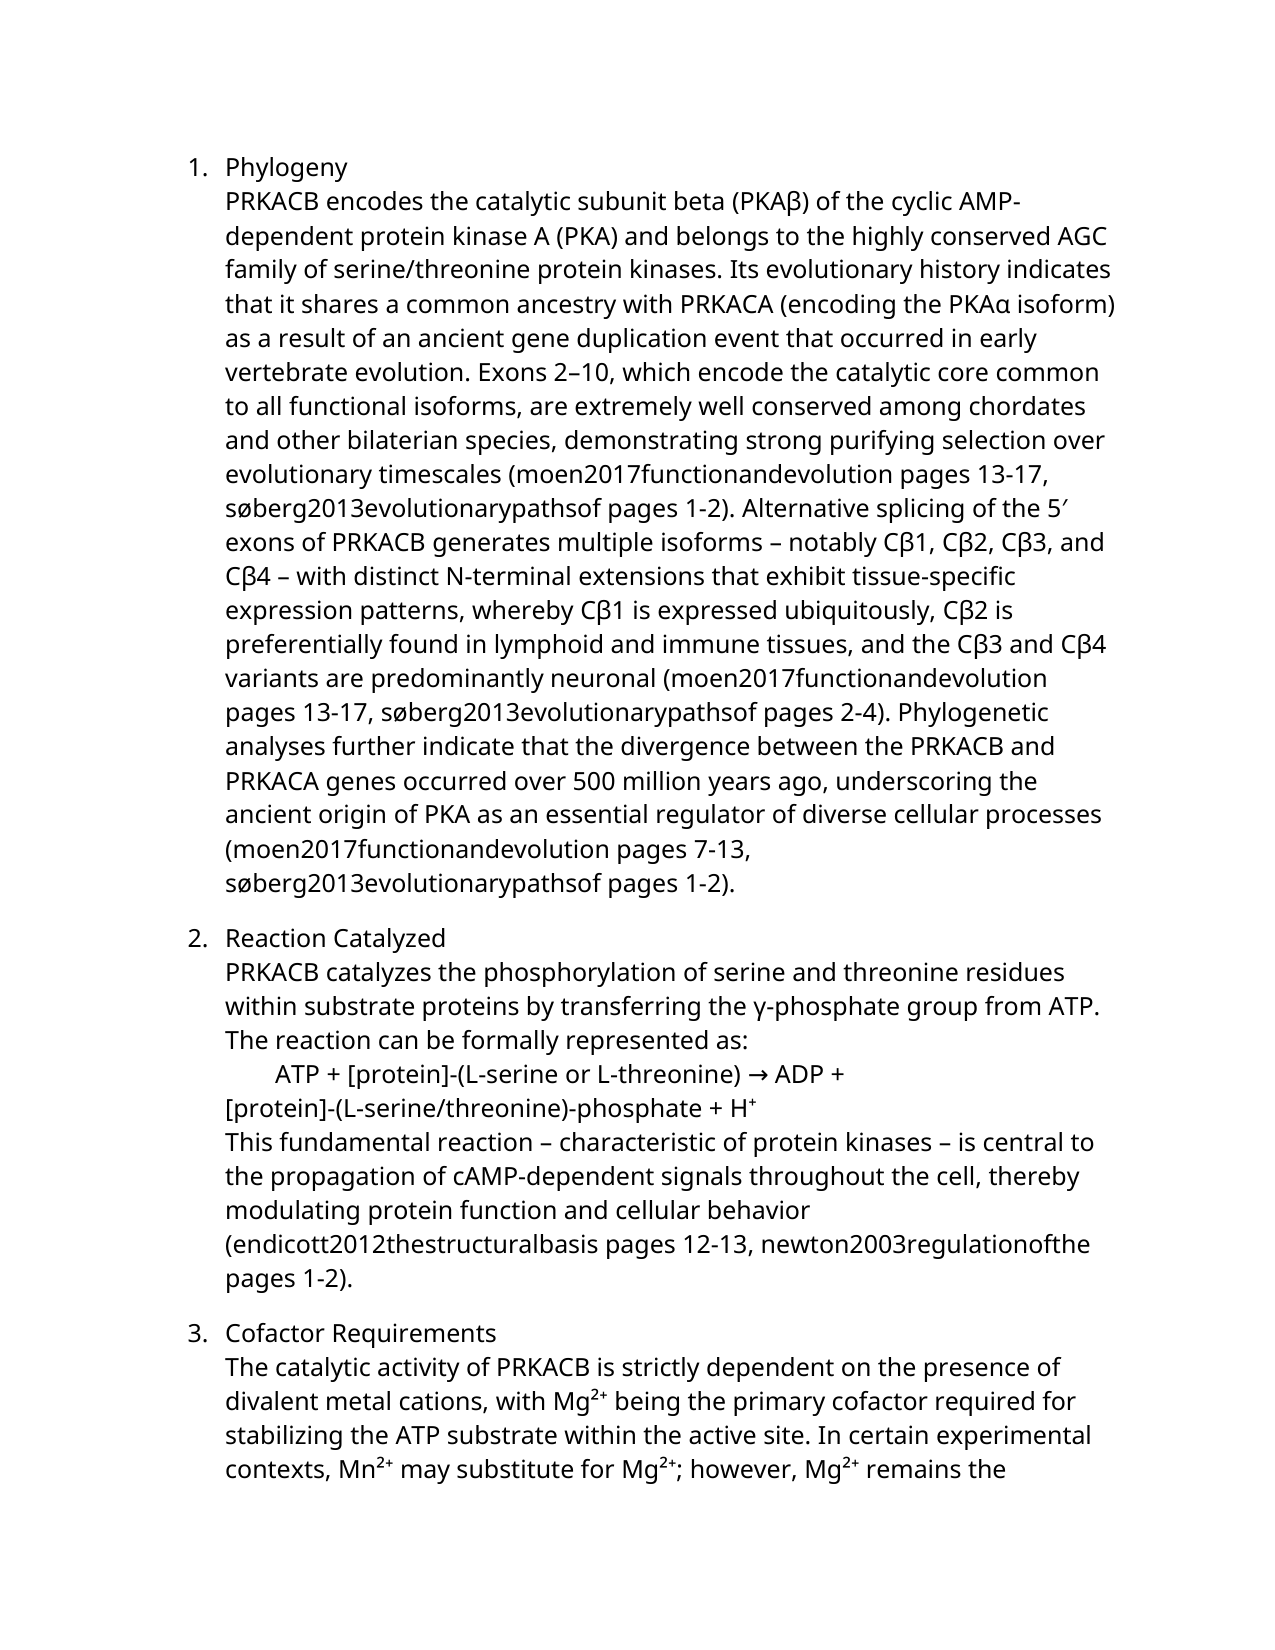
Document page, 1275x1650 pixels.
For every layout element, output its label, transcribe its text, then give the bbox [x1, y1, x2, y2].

list Reaction Catalyzed PRKACB catalyzes the phosphorylation of serine and threonine residues within substrate proteins by transferring the γ-phosphate group from ATP. The reaction can be formally represented as: ATP + [protein]-(L-serine or L-threonine) → ADP + [protein]-(L-serine/threonine)-phosphate + H⁺ This fundamental reaction – characteristic of protein kinases – is central to the propagation of cAMP-dependent signals throughout the cell, thereby modulating protein function and cellular behavior (endicott2012thestructuralbasis pages 12-13, newton2003regulationofthe pages 1-2). [187, 920, 1125, 1295]
list Phylogeny PRKACB encodes the catalytic subunit beta (PKAβ) of the cyclic AMP-dependent protein kinase A (PKA) and belongs to the highly conserved AGC family of serine/threonine protein kinases. Its evolutionary history indicates that it shares a common ancestry with PRKACA (encoding the PKAα isoform) as a result of an ancient gene duplication event that occurred in early vertebrate evolution. Exons 2–10, which encode the catalytic core common to all functional isoforms, are extremely well conserved among chordates and other bilaterian species, demonstrating strong purifying selection over evolutionary timescales (moen2017functionandevolution pages 13-17, søberg2013evolutionarypathsof pages 1-2). Alternative splicing of the 5′ exons of PRKACB generates multiple isoforms – notably Cβ1, Cβ2, Cβ3, and Cβ4 – with distinct N-terminal extensions that exhibit tissue-specific expression patterns, whereby Cβ1 is expressed ubiquitously, Cβ2 is preferentially found in lymphoid and immune tissues, and the Cβ3 and Cβ4 variants are predominantly neuronal (moen2017functionandevolution pages 13-17, søberg2013evolutionarypathsof pages 2-4). Phylogenetic analyses further indicate that the divergence between the PRKACB and PRKACA genes occurred over 500 million years ago, underscoring the ancient origin of PKA as an essential regulator of diverse cellular processes (moen2017functionandevolution pages 7-13, søberg2013evolutionarypathsof pages 1-2). [187, 150, 1125, 899]
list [187, 1316, 1125, 1486]
